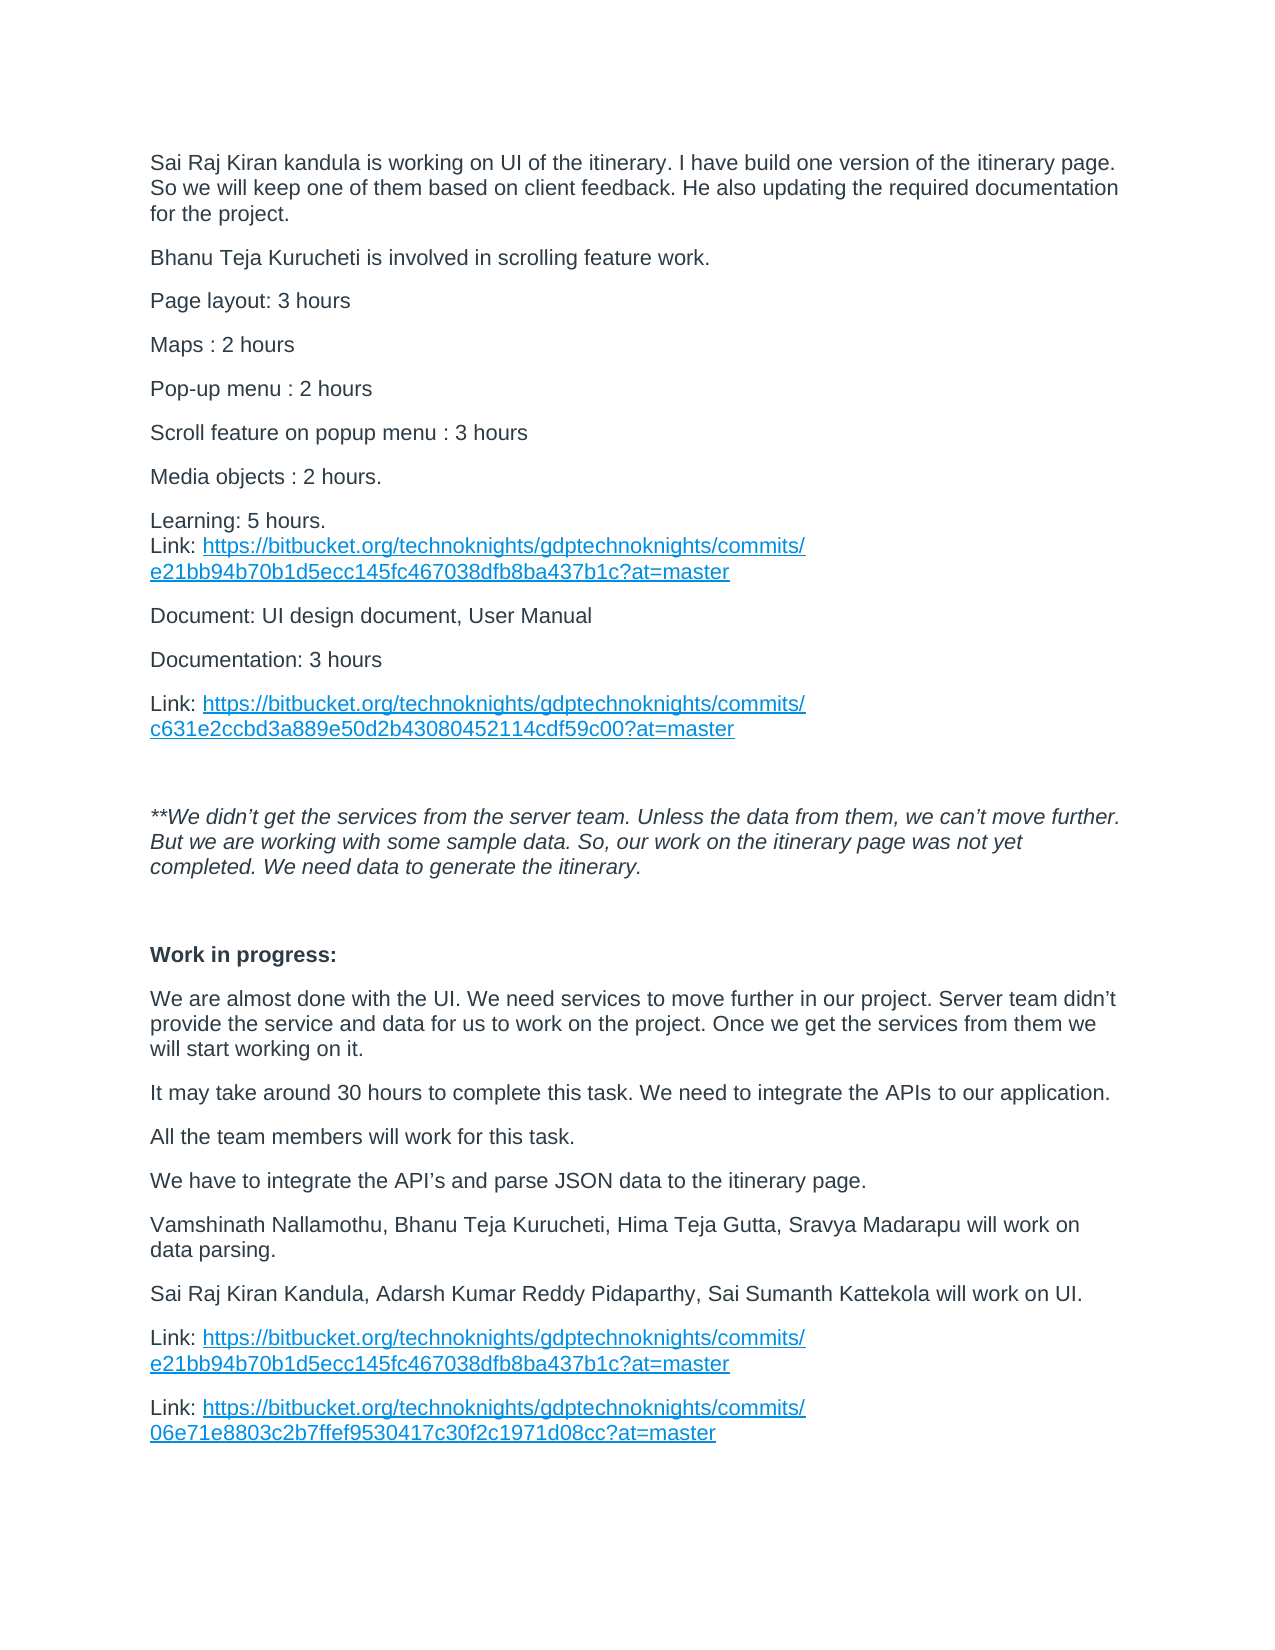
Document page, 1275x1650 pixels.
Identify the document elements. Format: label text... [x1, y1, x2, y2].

text Link: https://bitbucket.org/technoknights/gdptechnoknights/commits/06e71e8803c2b7ffef9530417c30f2c1971d08cc?at=master [150, 1394, 1125, 1445]
text Documentation: 3 hours [150, 646, 1125, 672]
text Sai Raj Kiran kandula is working on UI of the itinerary. I have build one version of the itinerary page. So we will keep one of them based on client feedback. He also updating the required documentation for the project. [150, 150, 1125, 226]
text Work in progress: [150, 942, 1125, 967]
text Document: UI design document, User Manual [150, 602, 1125, 628]
text Page layout: 3 hours [150, 288, 1125, 313]
text Link: https://bitbucket.org/technoknights/gdptechnoknights/commits/e21bb94b70b1d5ecc145fc467038dfb8ba437b1c?at=master [150, 1325, 1125, 1376]
text Vamshinath Nallamothu, Bhanu Teja Kurucheti, Hima Teja Gutta, Sravya Madarapu will work on data parsing. [150, 1212, 1125, 1262]
text We have to integrate the API’s and parse JSON data to the itinerary page. [150, 1168, 1125, 1193]
text Link: https://bitbucket.org/technoknights/gdptechnoknights/commits/c631e2ccbd3a889e50d2b43080452114cdf59c00?at=master [150, 690, 1125, 741]
text We are almost done with the UI. We need services to move further in our project. Server team didn’t provide the service and data for us to work on the project. Once we get the services from them we will start working on it. [150, 986, 1125, 1061]
text It may take around 30 hours to complete this task. We need to integrate the APIs to our application. [150, 1080, 1125, 1105]
text Learning: 5 hours. Link: https://bitbucket.org/technoknights/gdptechnoknights/commits/e21bb94b70b1d5ecc145fc467038dfb8ba437b1c?at=master [150, 508, 1125, 584]
text Pop-up menu : 2 hours [150, 376, 1125, 401]
text All the team members will work for this task. [150, 1124, 1125, 1149]
text Media objects : 2 hours. [150, 464, 1125, 489]
text Scroll feature on popup menu : 3 hours [150, 420, 1125, 445]
text Maps : 2 hours [150, 332, 1125, 357]
text **We didn’t get the services from the server team. Unless the data from them, we can’t move further. But we are working with some sample data. So, our work on the itinerary page was not yet completed. We need data to generate the itinerary. [150, 803, 1125, 879]
text Sai Raj Kiran Kandula, Adarsh Kumar Reddy Pidaparthy, Sai Sumanth Kattekola will work on UI. [150, 1281, 1125, 1306]
text Bhanu Teja Kurucheti is involved in scrolling feature work. [150, 244, 1125, 269]
